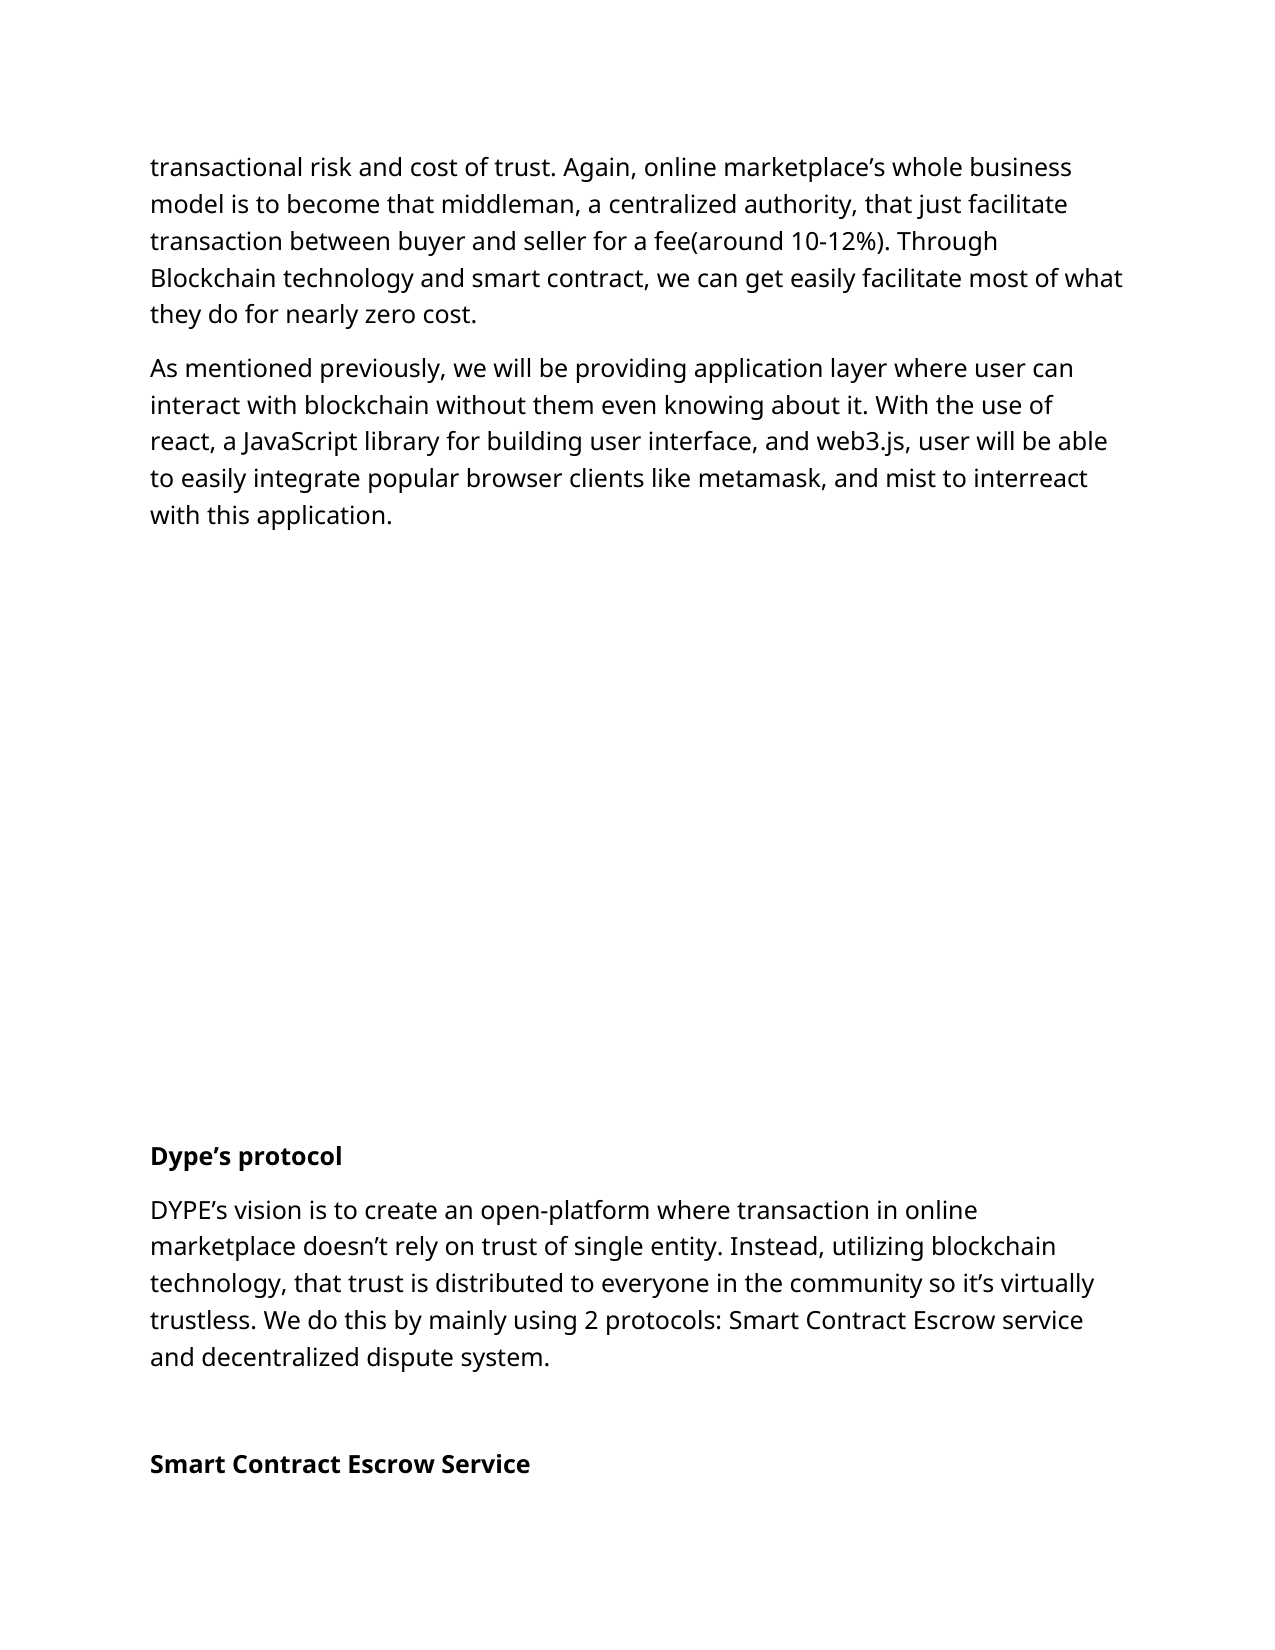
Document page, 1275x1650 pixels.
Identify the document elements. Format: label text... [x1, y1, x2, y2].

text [150, 150, 1125, 331]
text Dype’s protocol [150, 1139, 1125, 1173]
text DYPE’s vision is to create an open-platform where transaction in online marketplace doesn’t rely on trust of single entity. Instead, utilizing blockchain technology, that trust is distributed to everyone in the community so it’s virtually trustless. We do this by mainly using 2 protocols: Smart Contract Escrow service and decentralized dispute system. [150, 1192, 1125, 1373]
text As mentioned previously, we will be providing application layer where user can interact with blockchain without them even knowing about it. With the use of react, a JavaScript library for building user interface, and web3.js, user will be able to easily integrate popular browser clients like metamask, and mist to interreact with this application. [150, 351, 1125, 532]
text Smart Contract Escrow Service [150, 1446, 1125, 1480]
